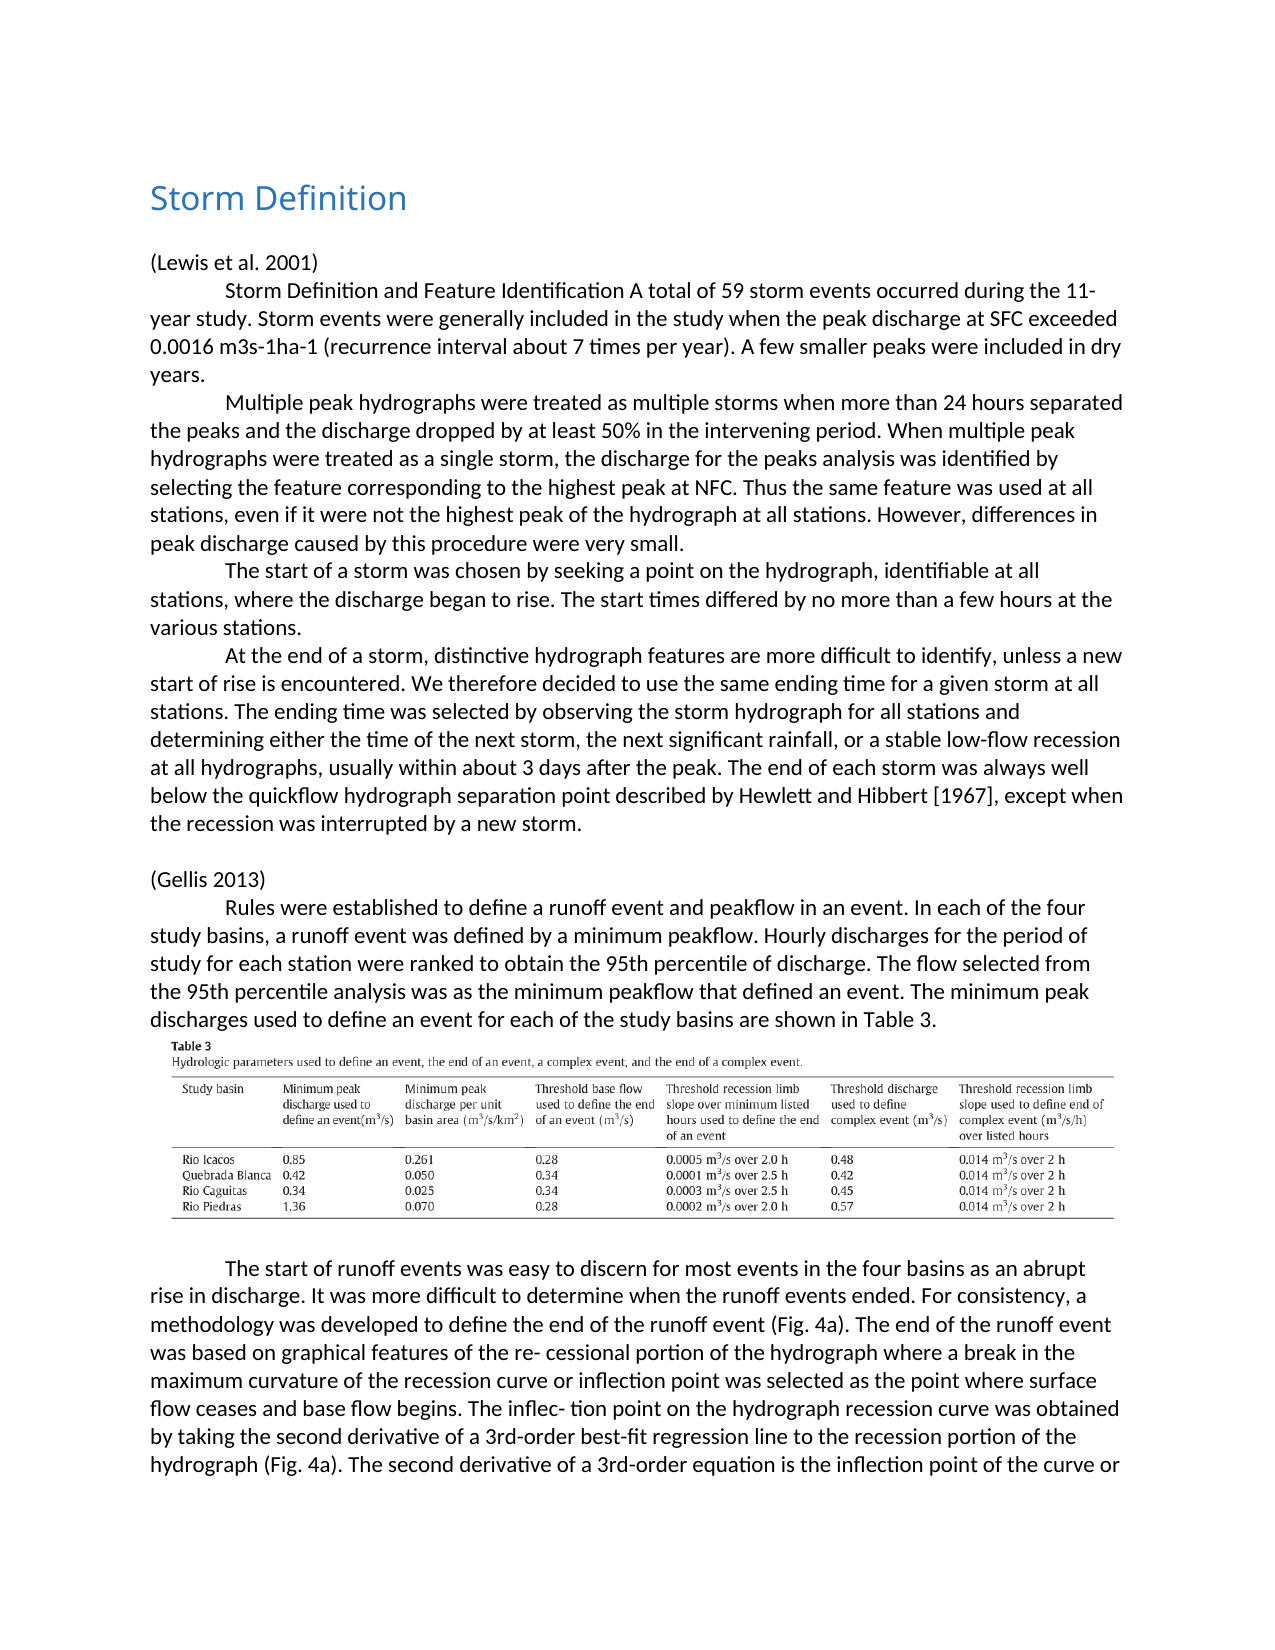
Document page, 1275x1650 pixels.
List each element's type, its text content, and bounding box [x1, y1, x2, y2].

text The start of a storm was chosen by seeking a point on the hydrograph, identifiable at all stations, where the discharge began to rise. The start times differed by no more than a few hours at the various stations. [150, 557, 1125, 641]
subtitle Storm Definition [150, 175, 1125, 220]
text Multiple peak hydrographs were treated as multiple storms when more than 24 hours separated the peaks and the discharge dropped by at least 50% in the intervening period. When multiple peak hydrographs were treated as a single storm, the discharge for the peaks analysis was identified by selecting the feature corresponding to the highest peak at NFC. Thus the same feature was used at all stations, even if it were not the highest peak of the hydrograph at all stations. However, differences in peak discharge caused by this procedure were very small. [150, 388, 1125, 557]
text (Gellis 2013) [150, 865, 1125, 893]
text At the end of a storm, distinctive hydrograph features are more difficult to identify, unless a new start of rise is encountered. We therefore decided to use the same ending time for a given storm at all stations. The ending time was selected by observing the storm hydrograph for all stations and determining either the time of the next storm, the next significant rainfall, or a stable low-flow recession at all hydrographs, usually within about 3 days after the peak. The end of each storm was always well below the quickflow hydrograph separation point described by Hewlett and Hibbert [1967], except when the recession was interrupted by a new storm. [150, 641, 1125, 837]
text Storm Definition and Feature Identification A total of 59 storm events occurred during the 11-year study. Storm events were generally included in the study when the peak discharge at SFC exceeded [150, 276, 1125, 332]
text Rules were established to define a runoff event and peakflow in an event. In each of the four study basins, a runoff event was defined by a minimum peakflow. Hourly discharges for the period of study for each station were ranked to obtain the 95th percentile of discharge. The flow selected from the 95th percentile analysis was as the minimum peakflow that defined an event. The minimum peak discharges used to define an event for each of the study basins are shown in Table 3. [150, 893, 1125, 1033]
text 0.0016 m3s-1ha-1 (recurrence interval about 7 times per year). A few smaller peaks were included in dry years. [150, 332, 1125, 388]
text (Lewis et al. 2001) [150, 248, 1125, 276]
picture [150, 1033, 1125, 1226]
